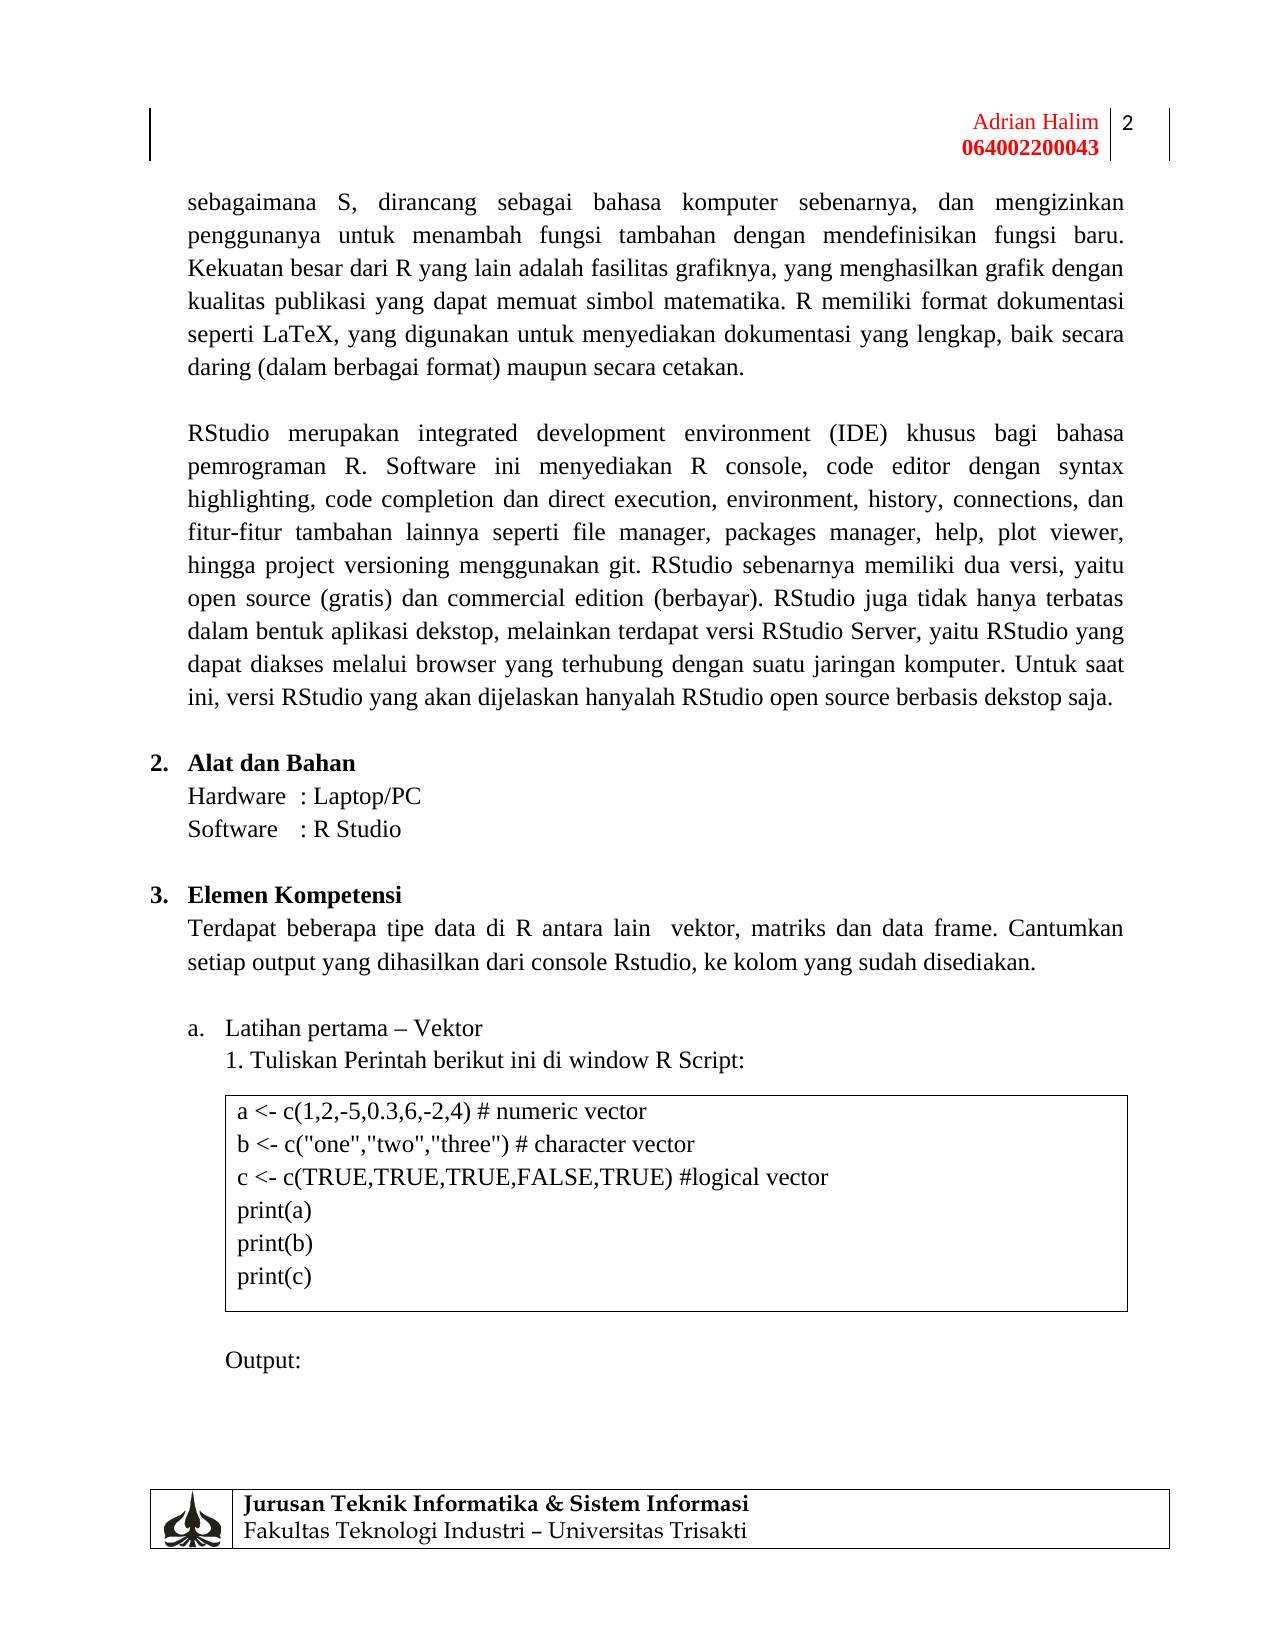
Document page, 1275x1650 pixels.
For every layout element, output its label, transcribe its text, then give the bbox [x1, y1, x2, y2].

list Latihan pertama – Vektor [187, 1013, 1125, 1041]
text Output: [225, 1345, 1125, 1373]
text Terdapat beberapa tipe data di R antara lain vektor, matriks dan data frame. Cantumkan setiap output yang dihasilkan dari console Rstudio, ke kolom yang sudah disediakan. [187, 913, 1125, 975]
text Software : R Studio [187, 814, 1125, 843]
picture [163, 1489, 222, 1548]
list Elemen Kompetensi [150, 881, 1125, 909]
table_header a <- c(1,2,-5,0.3,6,-2,4) # numeric vector b <- c("one","two","three") # character vector c <- c(TRUE,TRUE,TRUE,FALSE,TRUE) #logical vector print(a) print(b) print(c) [226, 1096, 1127, 1311]
text 1. Tuliskan Perintah berikut ini di window R Script: [225, 1046, 1125, 1074]
list Alat dan Bahan [150, 748, 1125, 777]
text RStudio merupakan integrated development environment (IDE) khusus bagi bahasa pemrograman R. Software ini menyediakan R console, code editor dengan syntax highlighting, code completion dan direct execution, environment, history, connections, dan fitur-fitur tambahan lainnya seperti file manager, packages manager, help, plot viewer, hingga project versioning menggunakan git. RStudio sebenarnya memiliki dua versi, yaitu open source (gratis) dan commercial edition (berbayar). RStudio juga tidak hanya terbatas dalam bentuk aplikasi dekstop, melainkan terdapat versi RStudio Server, yaitu RStudio yang dapat diakses melalui browser yang terhubung dengan suatu jaringan komputer. Untuk saat ini, versi RStudio yang akan dijelaskan hanyalah RStudio open source berbasis dekstop saja. [187, 418, 1125, 711]
text Hardware : Laptop/PC [187, 781, 1125, 810]
